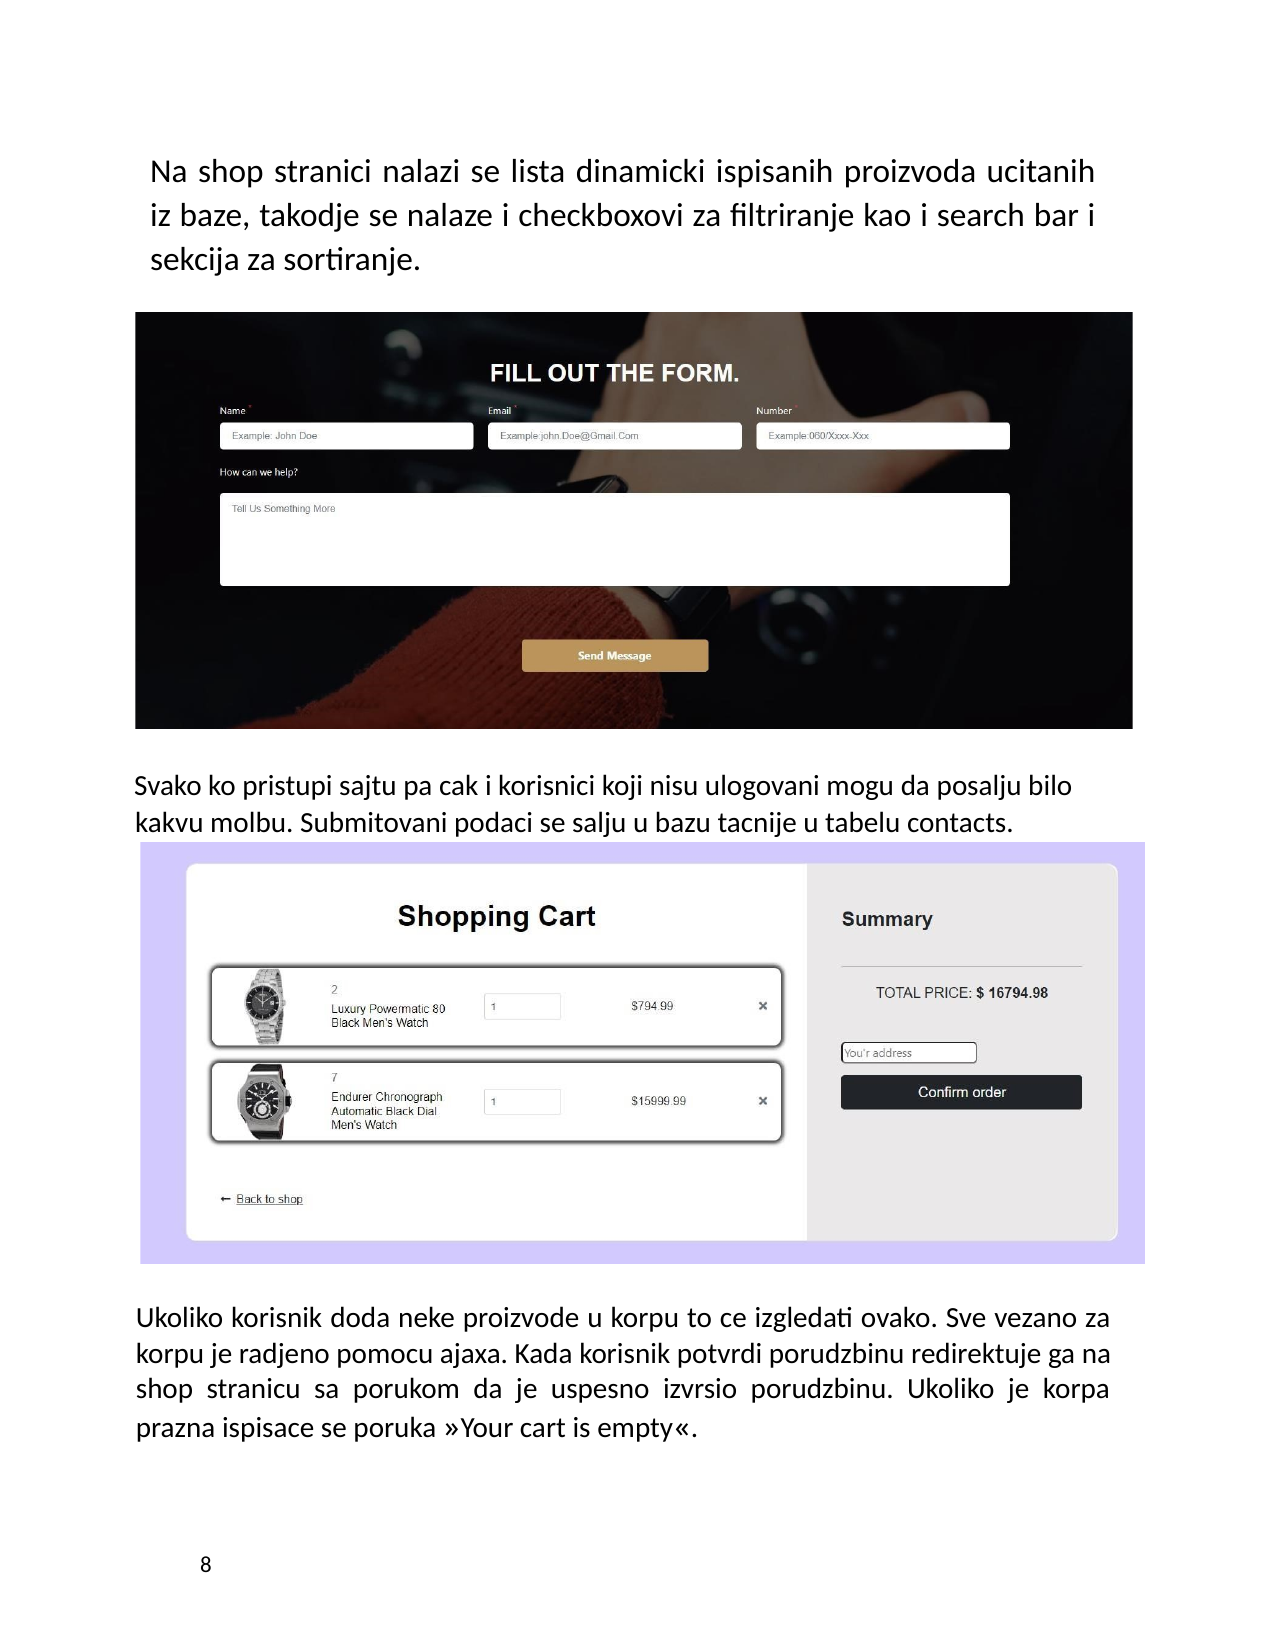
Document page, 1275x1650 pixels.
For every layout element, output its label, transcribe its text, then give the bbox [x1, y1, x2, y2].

text Svako ko pristupi sajtu pa cak i korisnici koji nisu ulogovani mogu da posalju bilo kakvu molbu. Submitovani podaci se salju u bazu tacnije u tabelu contacts. [134, 767, 1139, 839]
text Ukoliko korisnik doda neke proizvode u korpu to ce izgledati ovako. Sve vezano za korpu je radjeno pomocu ajaxa. Kada korisnik potvrdi porudzbinu redirektuje ga na shop stranicu sa porukom da je uspesno izvrsio porudzbinu. Ukoliko je korpa prazna ispisace se poruka »Your cart is empty«. [136, 1299, 1112, 1446]
picture [140, 842, 1145, 1264]
picture [135, 312, 1133, 729]
text Na shop stranici nalazi se lista dinamicki ispisanih proizvoda ucitanih iz baze, takodje se nalaze i checkboxovi za filtriranje kao i search bar i sekcija za sortiranje. [150, 150, 1097, 279]
